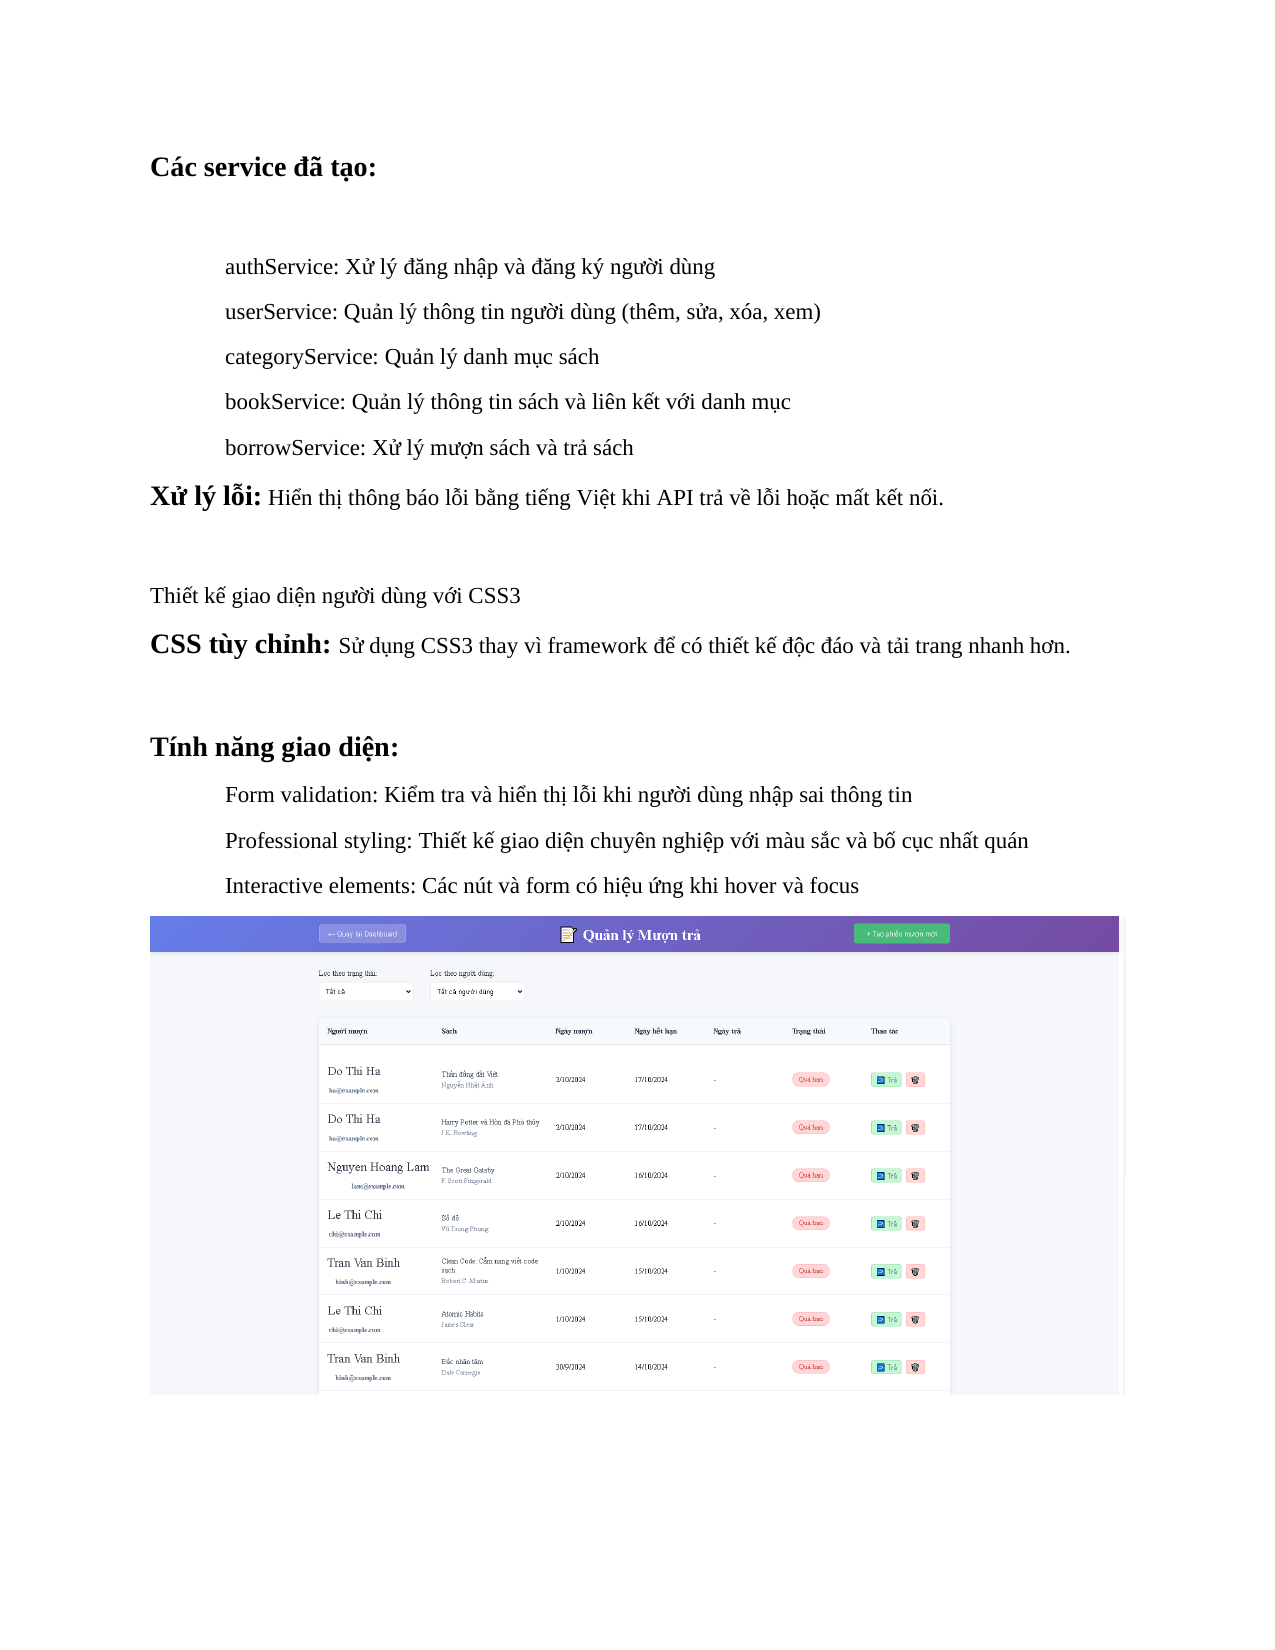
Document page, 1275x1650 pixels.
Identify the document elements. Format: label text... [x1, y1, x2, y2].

text categoryService: Quản lý danh mục sách [225, 343, 1125, 370]
text Interactive elements: Các nút và form có hiệu ứng khi hover và focus [225, 872, 1125, 898]
picture [150, 916, 1125, 1395]
text userService: Quản lý thông tin người dùng (thêm, sửa, xóa, xem) [225, 298, 1125, 324]
text authService: Xử lý đăng nhập và đăng ký người dùng [225, 253, 1125, 279]
text Professional styling: Thiết kế giao diện chuyên nghiệp với màu sắc và bố cục nhất quán [225, 827, 1125, 853]
text Form validation: Kiểm tra và hiển thị lỗi khi người dùng nhập sai thông tin [225, 782, 1125, 808]
text Xử lý lỗi: Hiển thị thông báo lỗi bằng tiếng Việt khi API trả về lỗi hoặc mất kết nối. [150, 479, 1125, 511]
text borrowService: Xử lý mượn sách và trả sách [225, 433, 1125, 460]
text CSS tùy chỉnh: Sử dụng CSS3 thay vì framework để có thiết kế độc đáo và tải trang nhanh hơn. [150, 627, 1125, 659]
text Thiết kế giao diện người dùng với CSS3 [150, 582, 1125, 608]
text Các service đã tạo: [150, 150, 1125, 182]
text bookService: Quản lý thông tin sách và liên kết với danh mục [225, 388, 1125, 415]
text Tính năng giao diện: [150, 730, 1125, 762]
